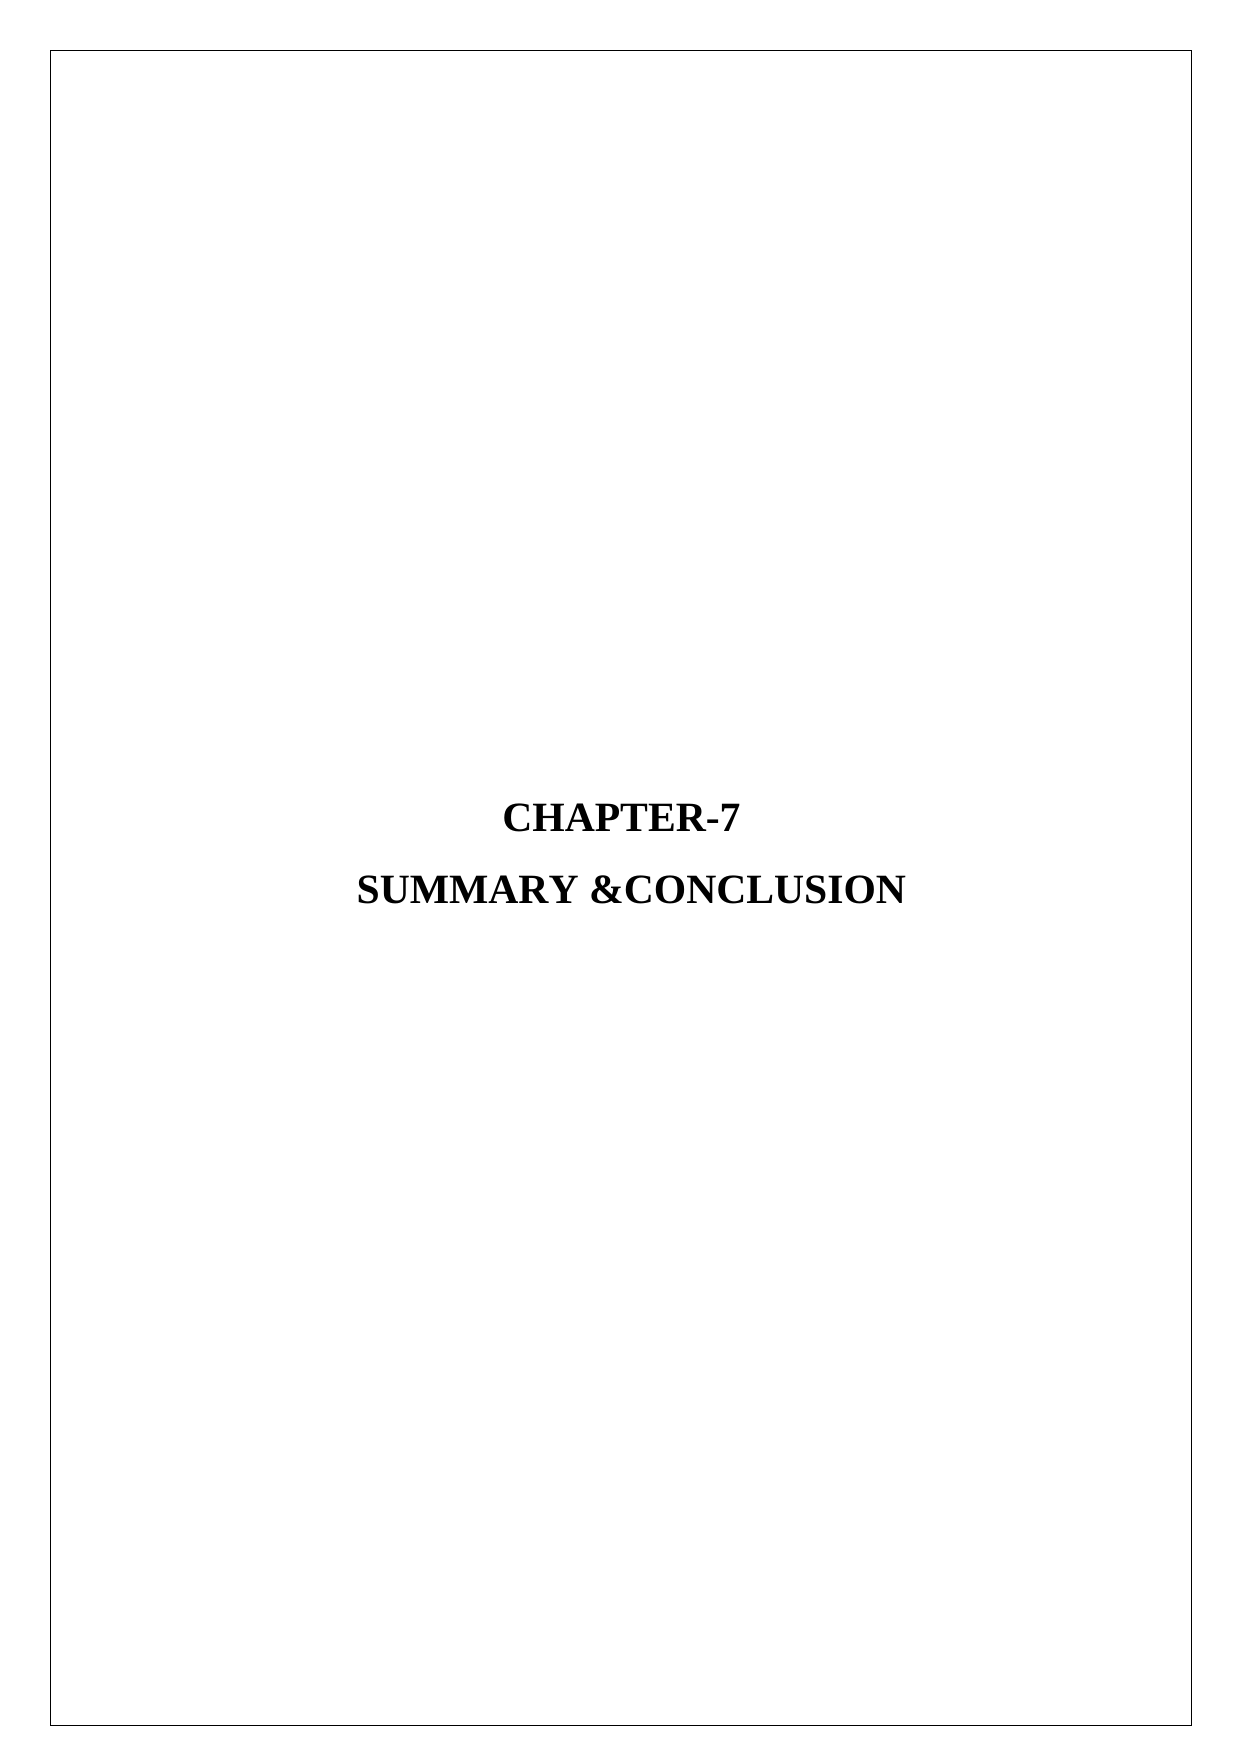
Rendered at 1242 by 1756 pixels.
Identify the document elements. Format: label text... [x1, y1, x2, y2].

text CHAPTER-7 SUMMARY &CONCLUSION [356, 792, 908, 912]
